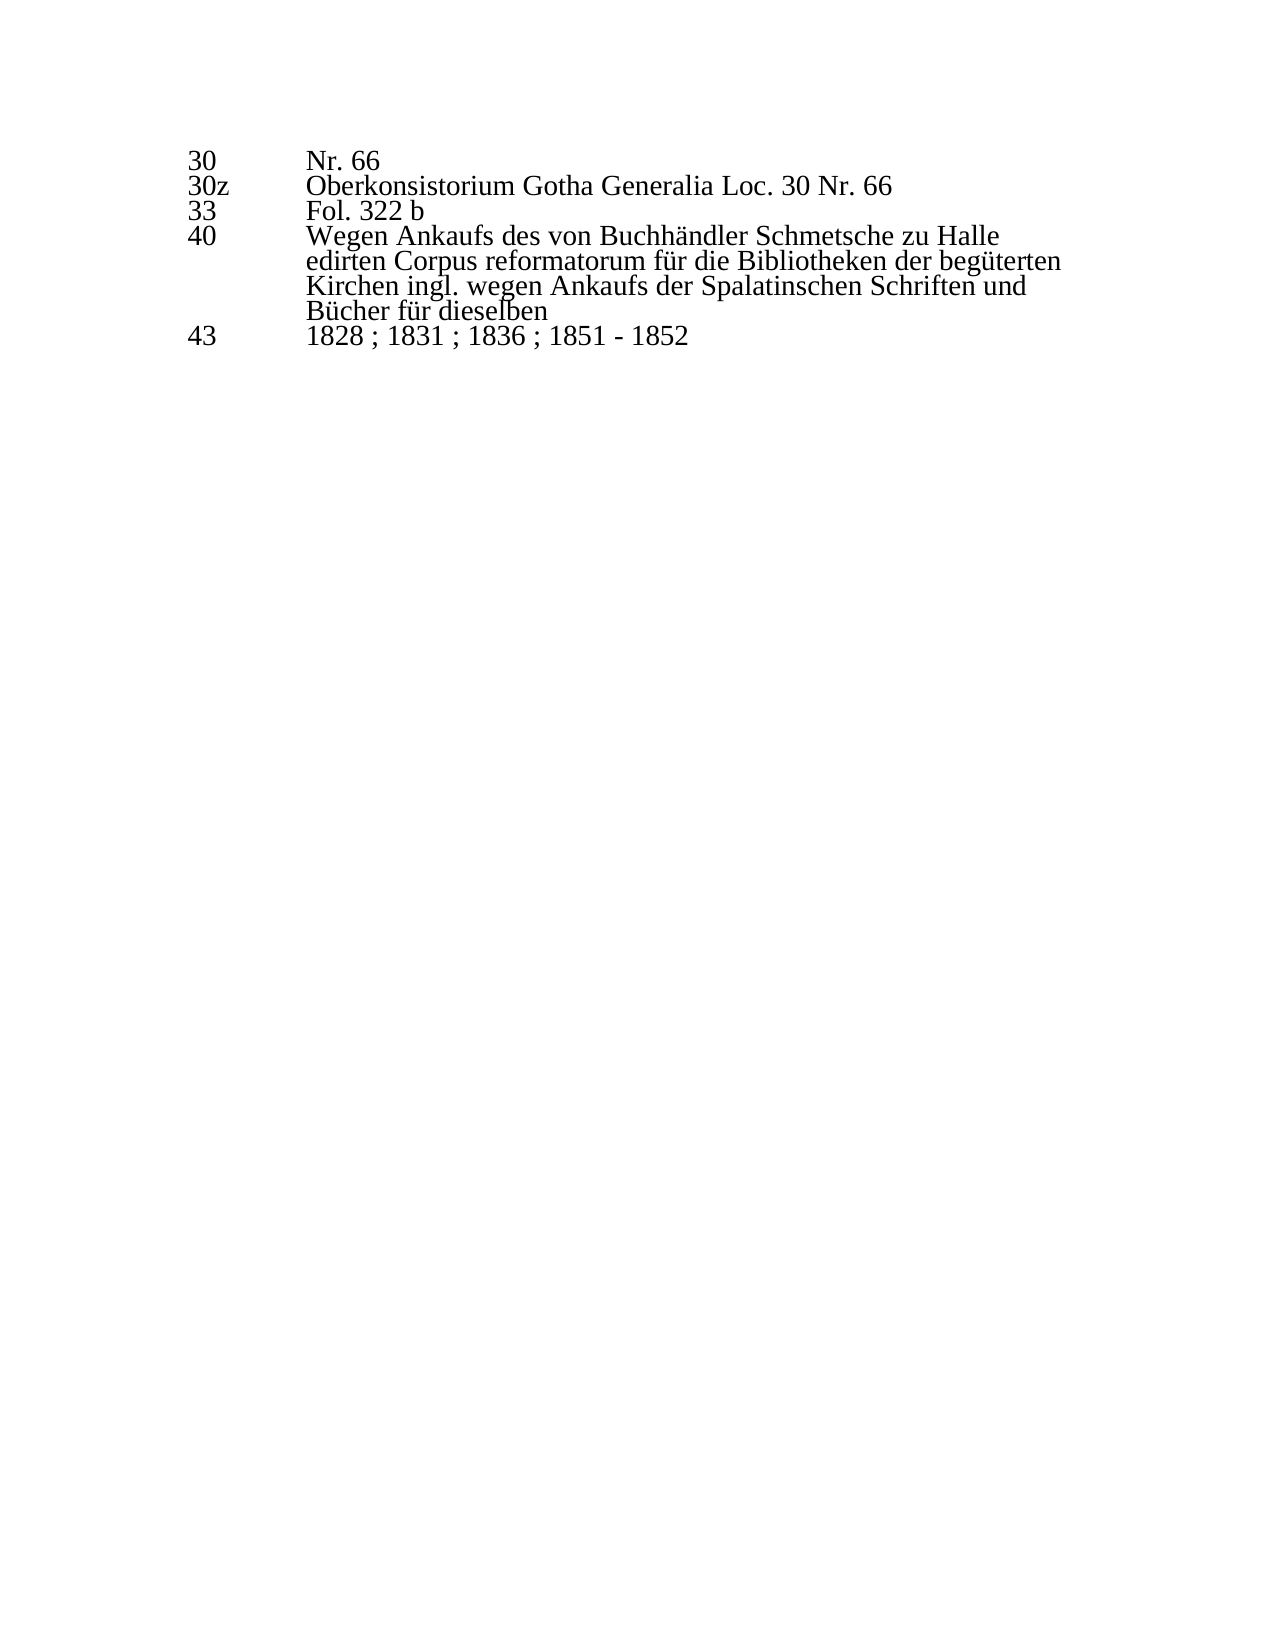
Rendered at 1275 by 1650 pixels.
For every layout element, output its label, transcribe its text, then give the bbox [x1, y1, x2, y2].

text 30z Oberkonsistorium Gotha Generalia Loc. 30 Nr. 66 [187, 175, 1087, 200]
text 43 1828 ; 1831 ; 1836 ; 1851 - 1852 [187, 325, 1087, 350]
text 30 Nr. 66 [187, 150, 1087, 175]
text 40 Wegen Ankaufs des von p[5{s[Buchhändler]s} 1{Schmetsche} zu 6{o[Halle]o}]p edirten t[Corpus reformatorum]t für die Bibliotheken der begüterten Kirchen ingl. wegen Ankaufs der s[2{p[Spalatin]psche}n Schriften und 1{Bücher}]s für dieselben [187, 225, 1087, 325]
text 33 Fol. 322 b [187, 200, 1087, 225]
